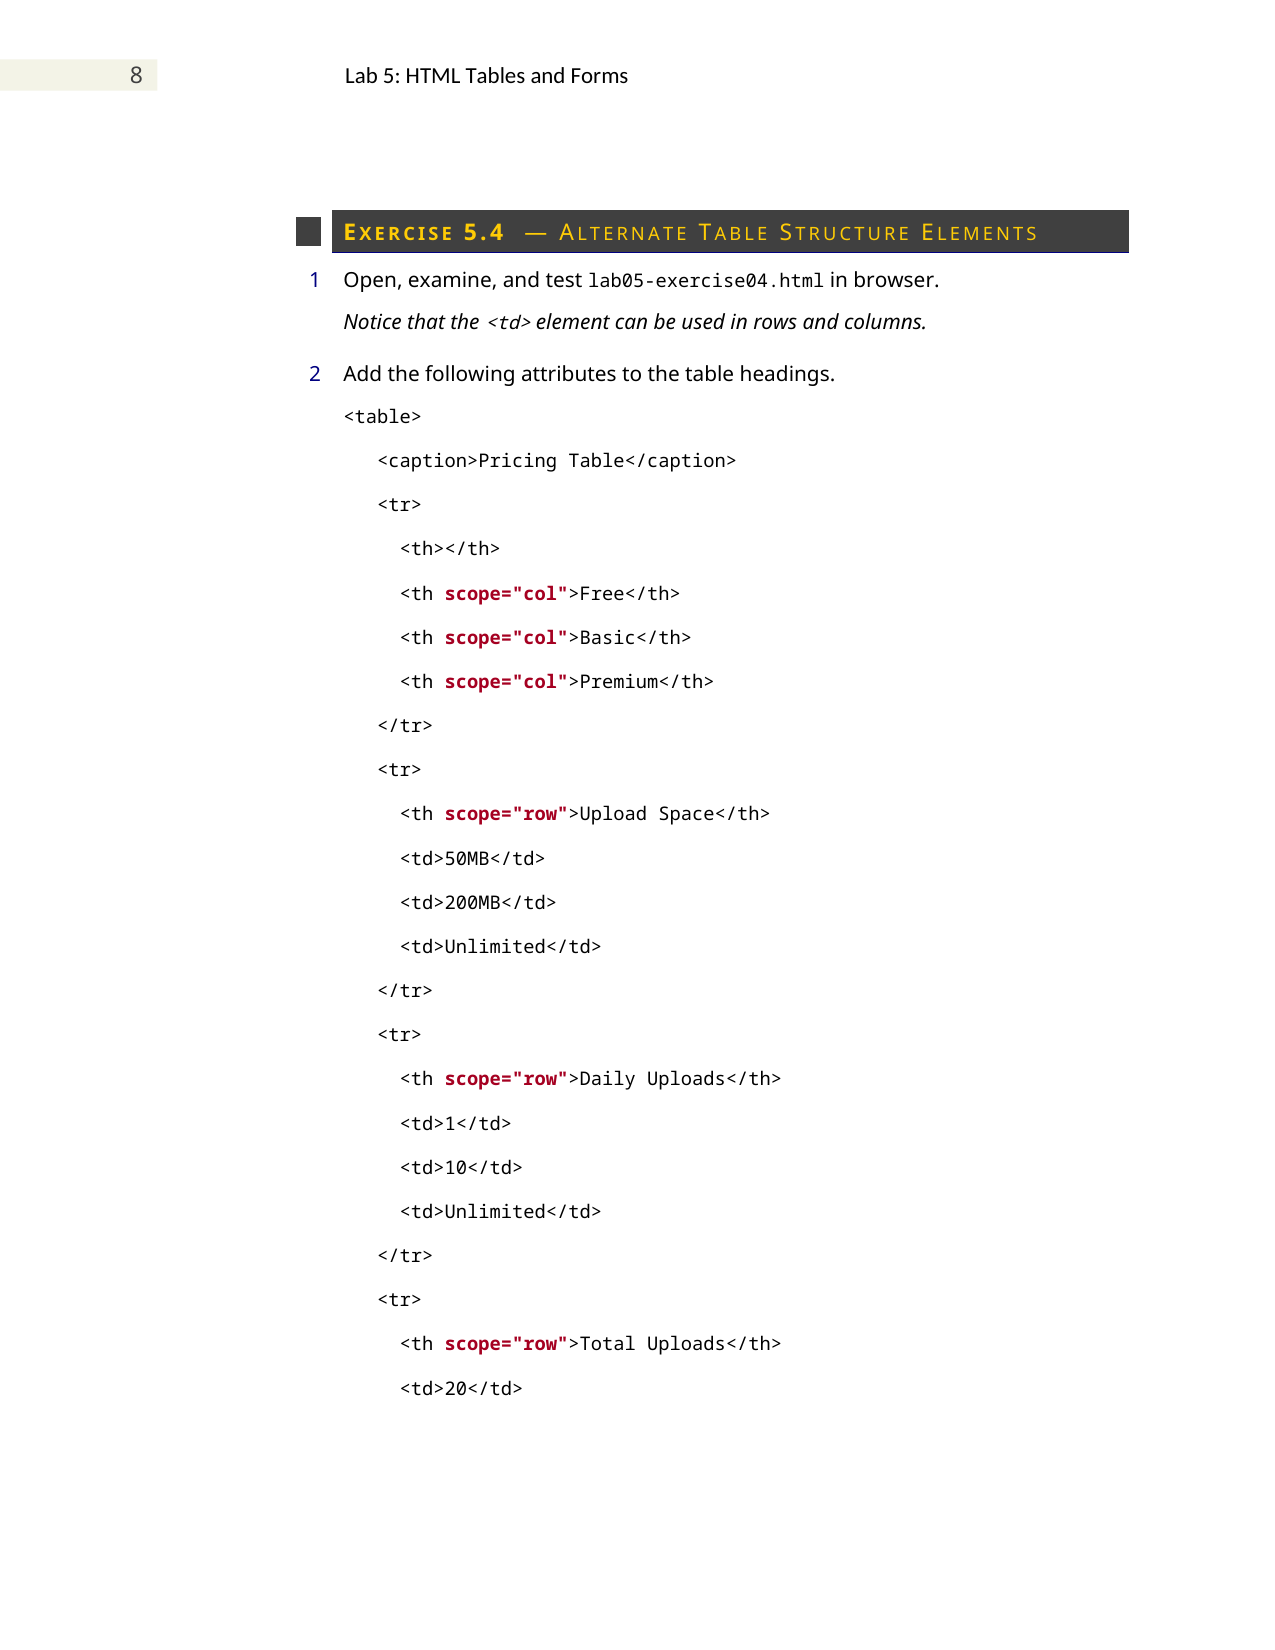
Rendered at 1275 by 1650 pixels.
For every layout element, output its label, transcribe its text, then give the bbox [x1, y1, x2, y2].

table_cell 1 [285, 252, 332, 347]
table_header Exercise 5. — Alternate Table Structure Elements [332, 210, 1129, 252]
table_cell Open, examine, and test lab05-exercise04.html in browser. Notice that the <td> element can be used in rows and columns. [332, 253, 1129, 347]
table_cell 2 [285, 347, 332, 1419]
